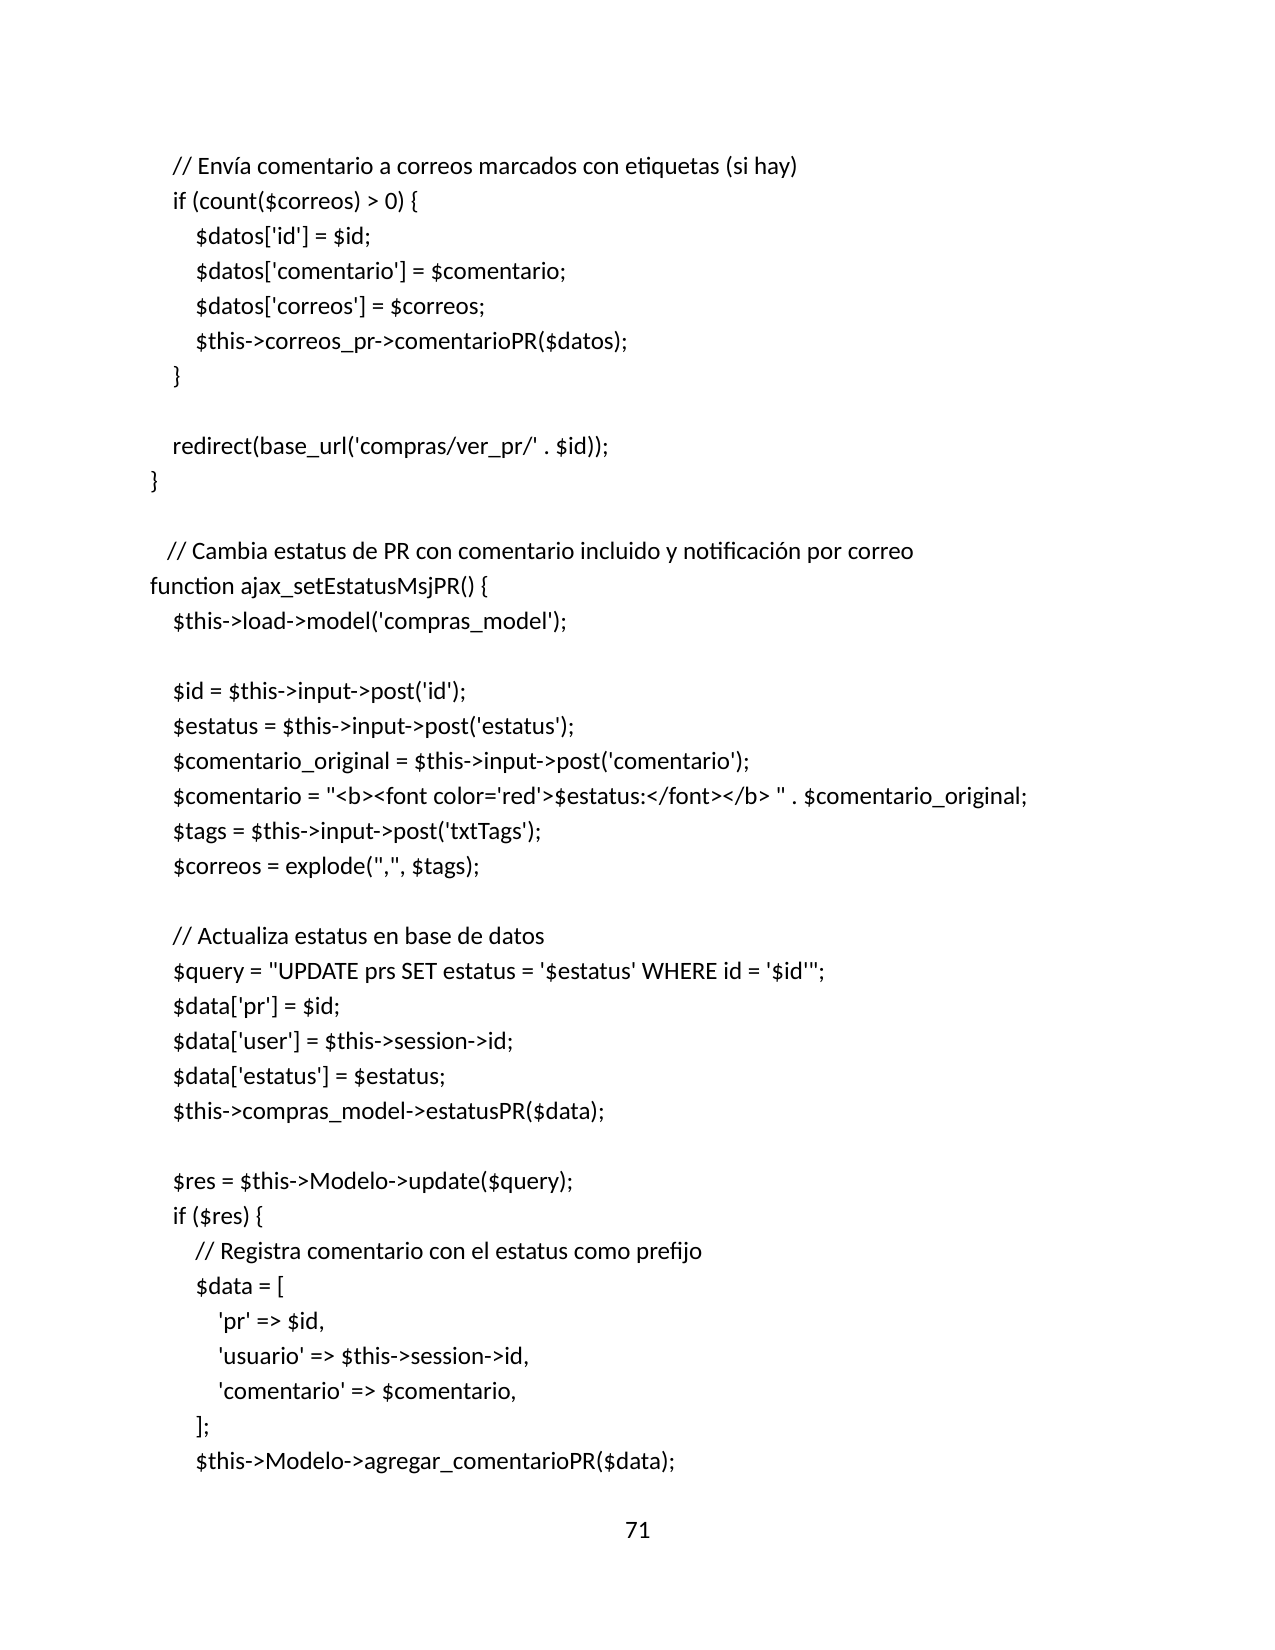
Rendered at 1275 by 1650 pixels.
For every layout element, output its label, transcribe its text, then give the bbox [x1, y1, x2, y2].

text } [150, 360, 1125, 391]
text if (count($correos) > 0) { [150, 185, 1125, 216]
text // Registra comentario con el estatus como prefijo [150, 1235, 1125, 1266]
text $this->correos_pr->comentarioPR($datos); [150, 325, 1125, 356]
text $datos['correos'] = $correos; [150, 290, 1125, 321]
text $tags = $this->input->post('txtTags'); [150, 815, 1125, 846]
text ]; [150, 1410, 1125, 1441]
text $data['estatus'] = $estatus; [150, 1060, 1125, 1091]
text $this->Modelo->agregar_comentarioPR($data); [150, 1445, 1125, 1476]
text // Envía comentario a correos marcados con etiquetas (si hay) [150, 150, 1125, 181]
text $estatus = $this->input->post('estatus'); [150, 710, 1125, 741]
text $this->load->model('compras_model'); [150, 605, 1125, 636]
text // Cambia estatus de PR con comentario incluido y notificación por correo [150, 535, 1125, 566]
text // Actualiza estatus en base de datos [150, 920, 1125, 951]
text } [150, 465, 1125, 496]
text 'pr' => $id, [150, 1305, 1125, 1336]
text $datos['comentario'] = $comentario; [150, 255, 1125, 286]
text $query = "UPDATE prs SET estatus = '$estatus' WHERE id = '$id'"; [150, 955, 1125, 986]
text $id = $this->input->post('id'); [150, 675, 1125, 706]
text $data['user'] = $this->session->id; [150, 1025, 1125, 1056]
text if ($res) { [150, 1200, 1125, 1231]
text 'comentario' => $comentario, [150, 1375, 1125, 1406]
text $correos = explode(",", $tags); [150, 850, 1125, 881]
text function ajax_setEstatusMsjPR() { [150, 570, 1125, 601]
text $data = [ [150, 1270, 1125, 1301]
text $comentario_original = $this->input->post('comentario'); [150, 745, 1125, 776]
text $res = $this->Modelo->update($query); [150, 1165, 1125, 1196]
text $comentario = "<b><font color='red'>$estatus:</font></b> " . $comentario_original; [150, 780, 1125, 811]
text 'usuario' => $this->session->id, [150, 1340, 1125, 1371]
text $data['pr'] = $id; [150, 990, 1125, 1021]
text redirect(base_url('compras/ver_pr/' . $id)); [150, 430, 1125, 461]
text $datos['id'] = $id; [150, 220, 1125, 251]
text $this->compras_model->estatusPR($data); [150, 1095, 1125, 1126]
